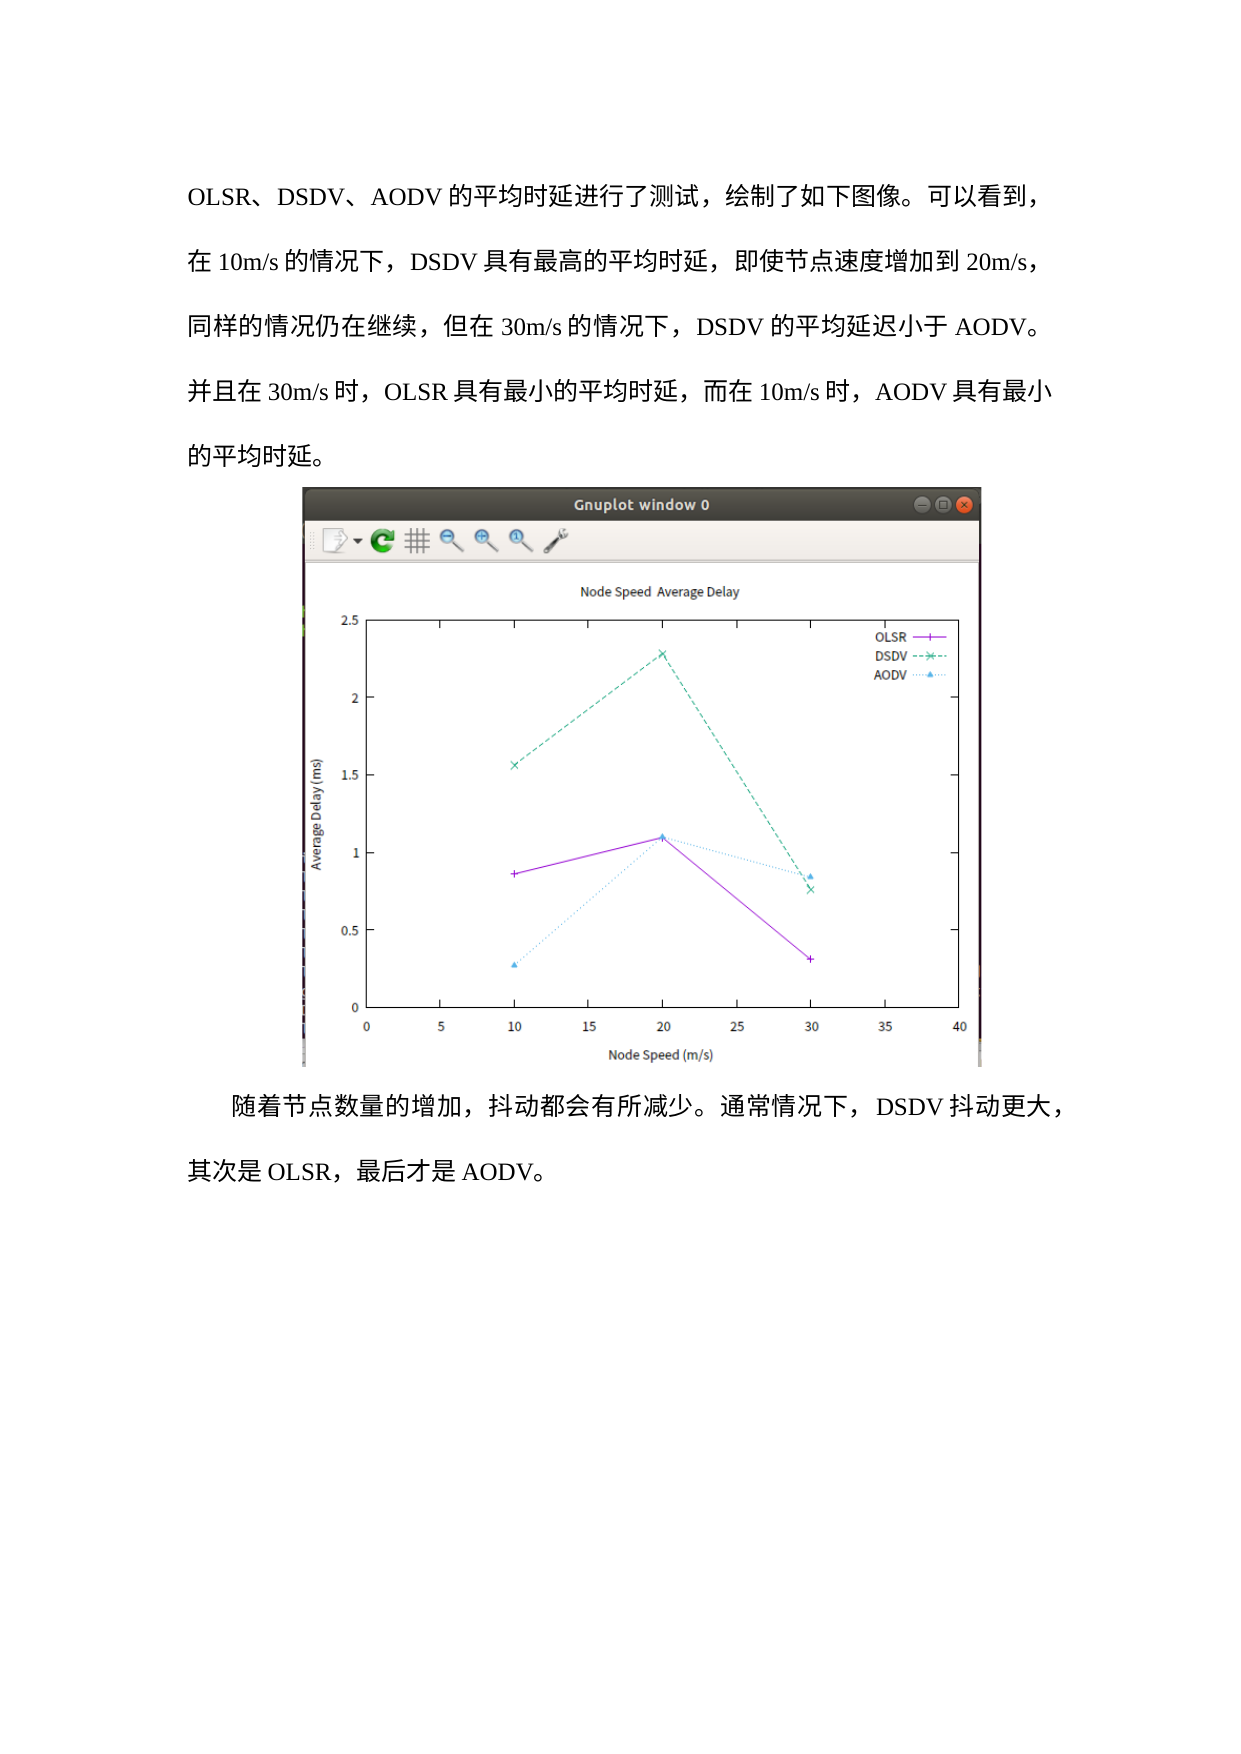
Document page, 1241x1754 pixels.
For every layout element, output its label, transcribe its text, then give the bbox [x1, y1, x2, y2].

text 随着节点数量的增加，抖动都会有所减少。通常情况下，DSDV抖动更大，其次是OLSR，最后才是AODV。 [187, 1072, 1053, 1202]
picture [302, 487, 982, 1067]
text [187, 162, 1053, 487]
